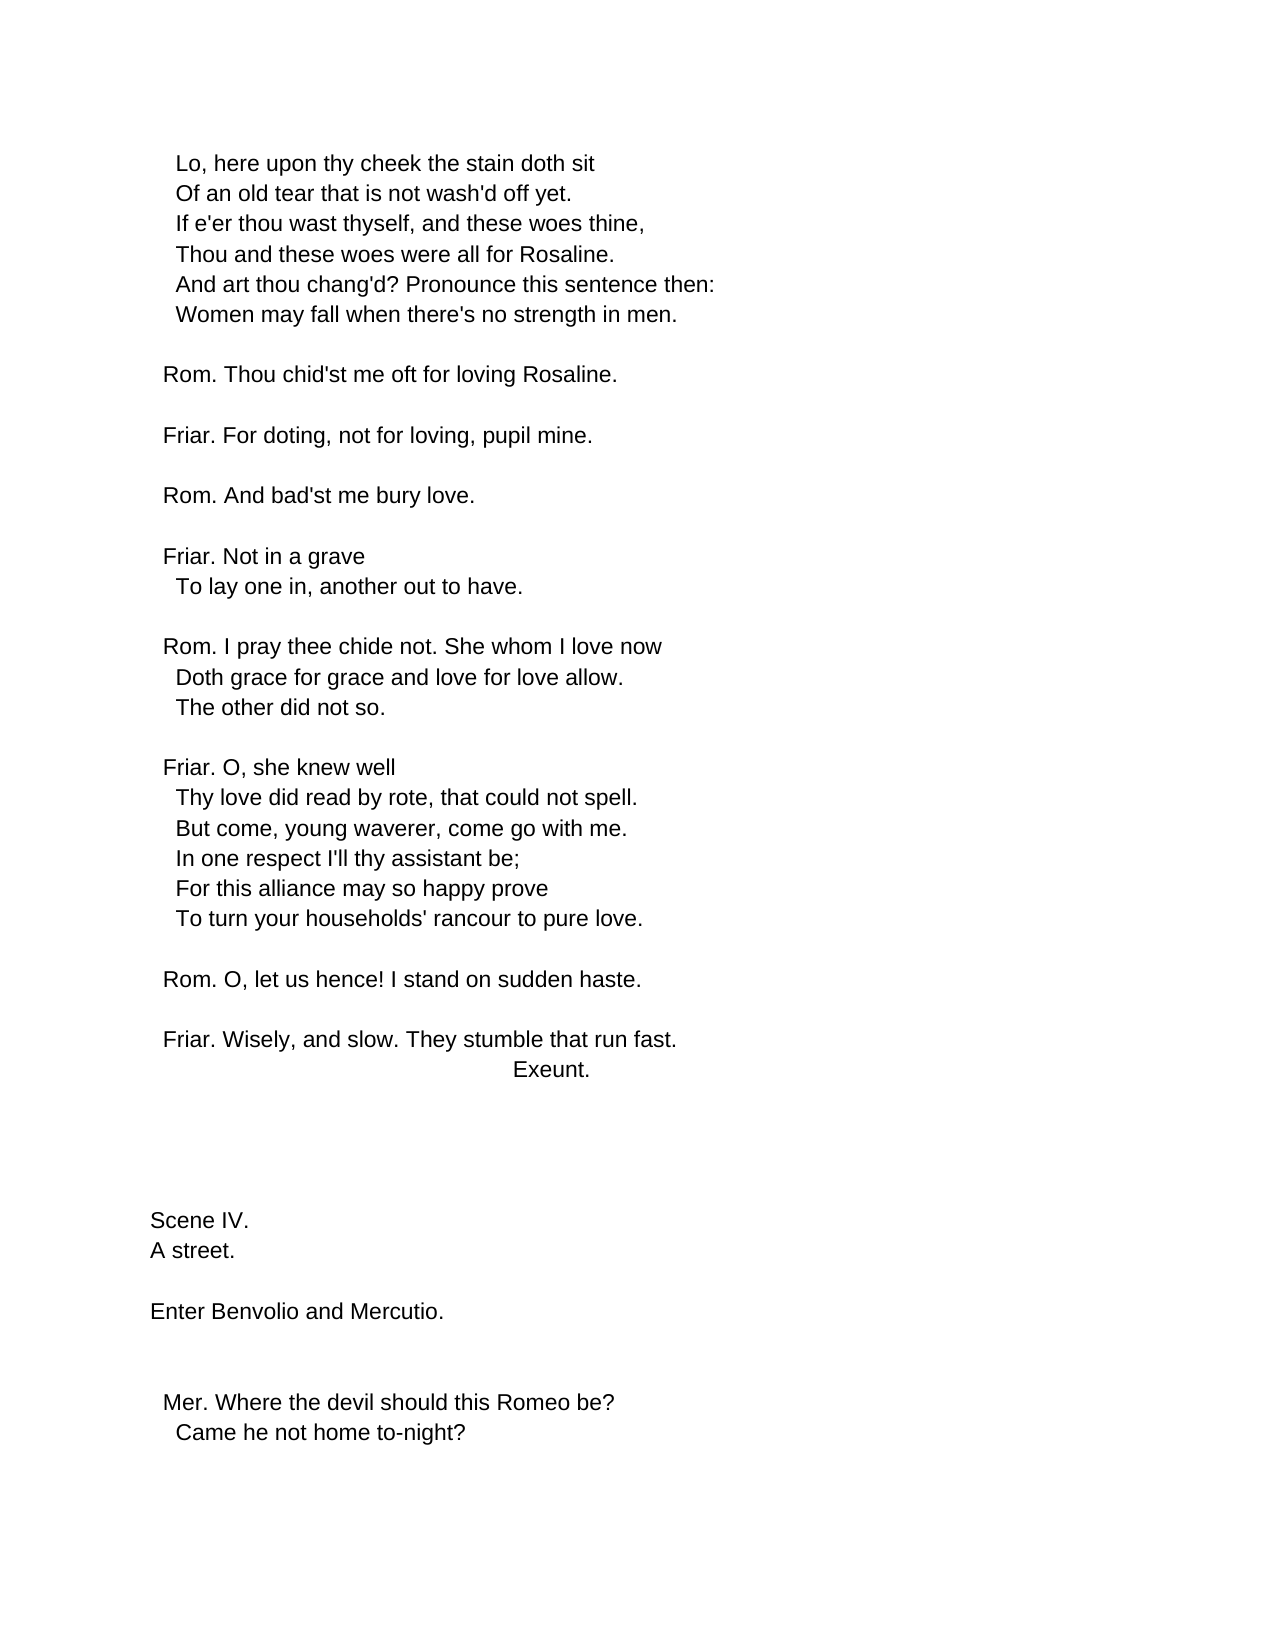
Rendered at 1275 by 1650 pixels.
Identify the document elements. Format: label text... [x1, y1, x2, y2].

text Friar. For doting, not for loving, pupil mine. [150, 422, 1125, 448]
text Doth grace for grace and love for love allow. [150, 663, 1125, 690]
text To turn your households' rancour to pure love. [150, 905, 1125, 932]
text Rom. Thou chid'st me oft for loving Rosaline. [150, 361, 1125, 388]
text Lo, here upon thy cheek the stain doth sit [150, 150, 1125, 176]
text To lay one in, another out to have. [150, 573, 1125, 599]
text A street. [150, 1237, 1125, 1264]
text Scene IV. [150, 1207, 1125, 1234]
text Friar. Wisely, and slow. They stumble that run fast. [150, 1026, 1125, 1052]
text Of an old tear that is not wash'd off yet. [150, 180, 1125, 207]
text The other did not so. [150, 694, 1125, 720]
text Women may fall when there's no strength in men. [150, 301, 1125, 327]
text Rom. I pray thee chide not. She whom I love now [150, 633, 1125, 660]
text Thou and these woes were all for Rosaline. [150, 241, 1125, 267]
text Exeunt. [150, 1056, 1125, 1083]
text But come, young waverer, come go with me. [150, 814, 1125, 841]
text Rom. And bad'st me bury love. [150, 482, 1125, 509]
text Came he not home to-night? [150, 1419, 1125, 1445]
text Friar. O, she knew well [150, 754, 1125, 781]
text And art thou chang'd? Pronounce this sentence then: [150, 271, 1125, 297]
text Mer. Where the devil should this Romeo be? [150, 1388, 1125, 1415]
text If e'er thou wast thyself, and these woes thine, [150, 210, 1125, 237]
text Thy love did read by rote, that could not spell. [150, 784, 1125, 811]
text Friar. Not in a grave [150, 543, 1125, 569]
text For this alliance may so happy prove [150, 875, 1125, 901]
text Enter Benvolio and Mercutio. [150, 1298, 1125, 1324]
text Rom. O, let us hence! I stand on sudden haste. [150, 966, 1125, 992]
text In one respect I'll thy assistant be; [150, 845, 1125, 871]
